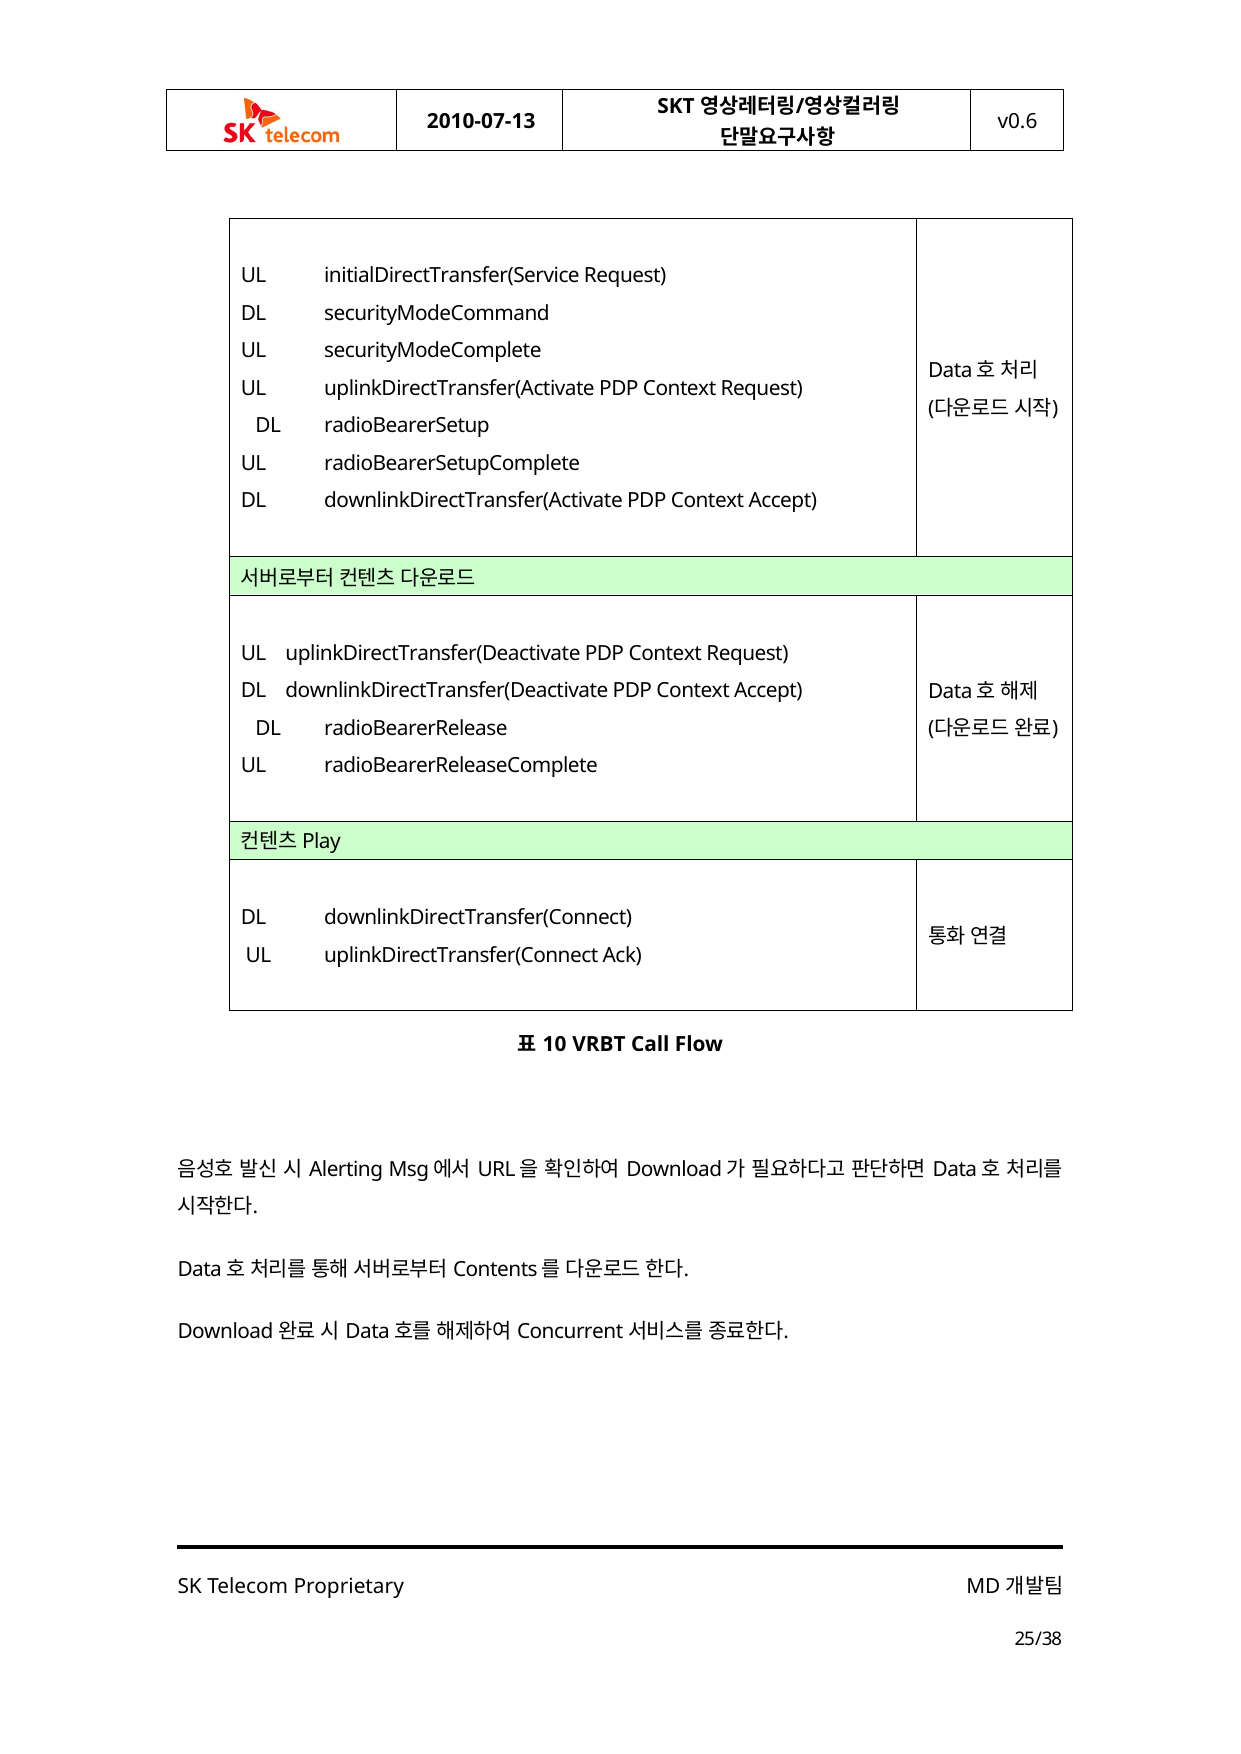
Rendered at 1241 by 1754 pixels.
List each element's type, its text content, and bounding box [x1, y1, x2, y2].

table_cell Data호 해제 (다운로드 완료) [917, 596, 1072, 821]
table_cell 서버로부터 컨텐츠 다운로드 [230, 557, 1072, 594]
table_cell 통화 연결 [917, 860, 1072, 1010]
table_cell DL downlinkDirectTransfer(Connect) UL uplinkDirectTransfer(Connect Ack) [230, 860, 916, 1010]
text Data호 처리를 통해 서버로부터 Contents를 다운로드 한다. [177, 1249, 1063, 1286]
table_cell 컨텐츠 Play [230, 822, 1072, 859]
table_cell Data호 처리 (다운로드 시작) [917, 219, 1072, 556]
table_cell UL initialDirectTransfer(Service Request) DL securityModeCommand UL securityModeComplete UL uplinkDirectTransfer(Activate PDP Context Request) DL radioBearerSetup UL radioBearerSetupComplete DL downlinkDirectTransfer(Activate PDP Context Accept) [230, 219, 916, 556]
text 표 10 VRBT Call Flow [177, 1024, 1063, 1061]
text Download 완료 시 Data호를 해제하여 Concurrent 서비스를 종료한다. [177, 1311, 1063, 1349]
picture [214, 94, 349, 146]
table_cell UL uplinkDirectTransfer(Deactivate PDP Context Request) DL downlinkDirectTransfer(Deactivate PDP Context Accept) DL radioBearerRelease UL radioBearerReleaseComplete [230, 596, 916, 821]
text 음성호 발신 시 Alerting Msg에서 URL을 확인하여 Download가 필요하다고 판단하면 Data호 처리를 시작한다. [177, 1149, 1063, 1224]
